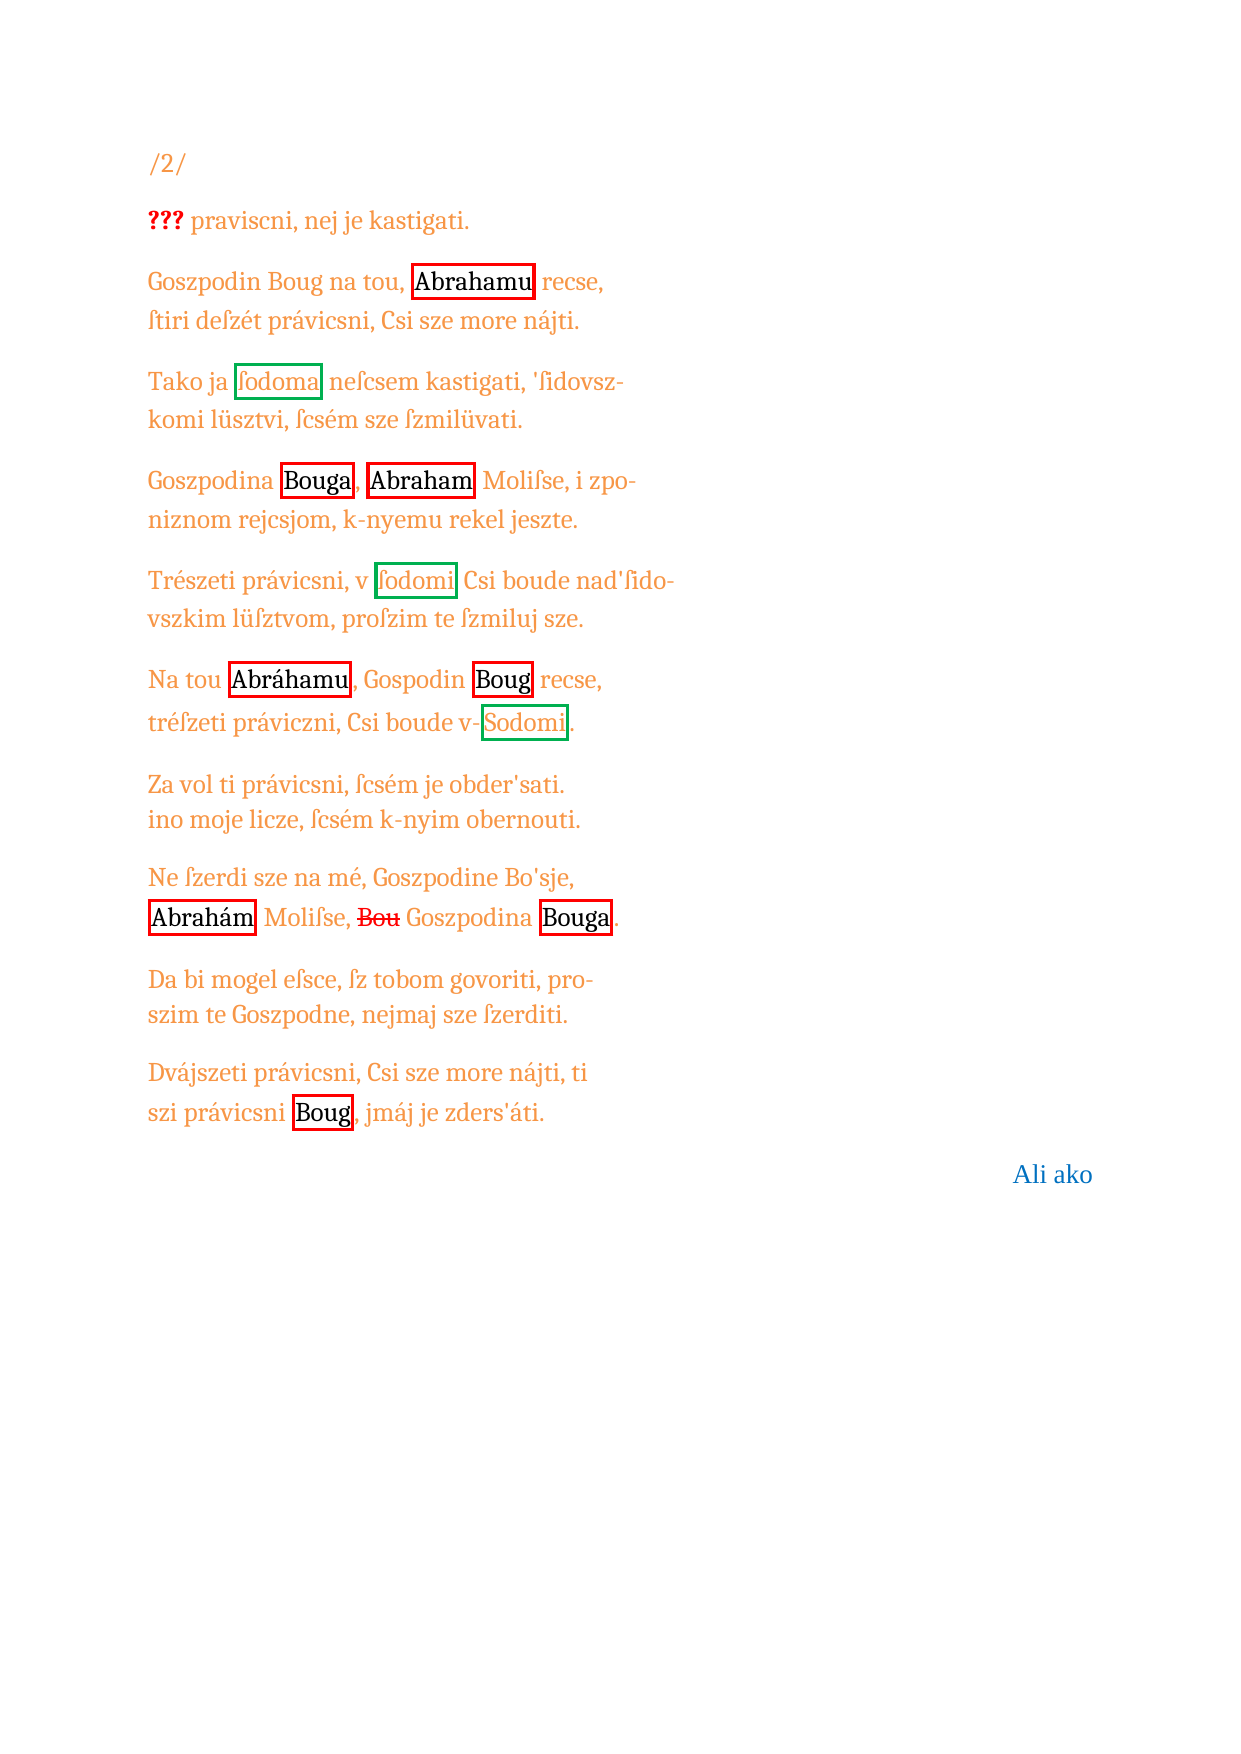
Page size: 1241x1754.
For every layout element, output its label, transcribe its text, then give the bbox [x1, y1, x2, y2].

text ??? praviscni, nej je kastigati. [148, 205, 1093, 236]
text Za vol ti právicsni, ſcsém je obder'sati. ino moje licze, ſcsém k-nyim obernouti. [148, 769, 1093, 836]
text Goszpodina Bouga, Abraham Moliſse, i zpo- niznom rejcsjom, k-nyemu rekel jeszte. [148, 462, 1093, 535]
text Tako ja ſodoma neſcsem kastigati, 'ſidovsz- komi lüsztvi, ſcsém sze ſzmilüvati. [148, 362, 1093, 436]
text Ali ako [148, 1158, 1093, 1189]
text Da bi mogel eſsce, ſz tobom govoriti, pro- szim te Goszpodne, nejmaj sze ſzerditi. [148, 964, 1093, 1031]
text /2/ [148, 148, 1093, 179]
text Trészeti právicsni, v ſodomi Csi boude nad'ſido- vszkim lüſztvom, proſzim te ſzmiluj sze. [148, 562, 1093, 635]
text Ne ſzerdi sze na mé, Goszpodine Bo'sje, Abrahám Moliſse, Bou Goszpodina Bouga. [148, 862, 1093, 936]
text Na tou Abráhamu, Gospodin Boug recse, tréſzeti práviczni, Csi boude v-Sodomi. [148, 661, 1093, 741]
text Goszpodin Boug na tou, Abrahamu recse, ſtiri deſzét právicsni, Csi sze more nájti. [148, 263, 1093, 336]
text Dvájszeti právicsni, Csi sze more nájti, ti szi právicsni Boug, jmáj je zders'áti. [148, 1057, 1093, 1131]
